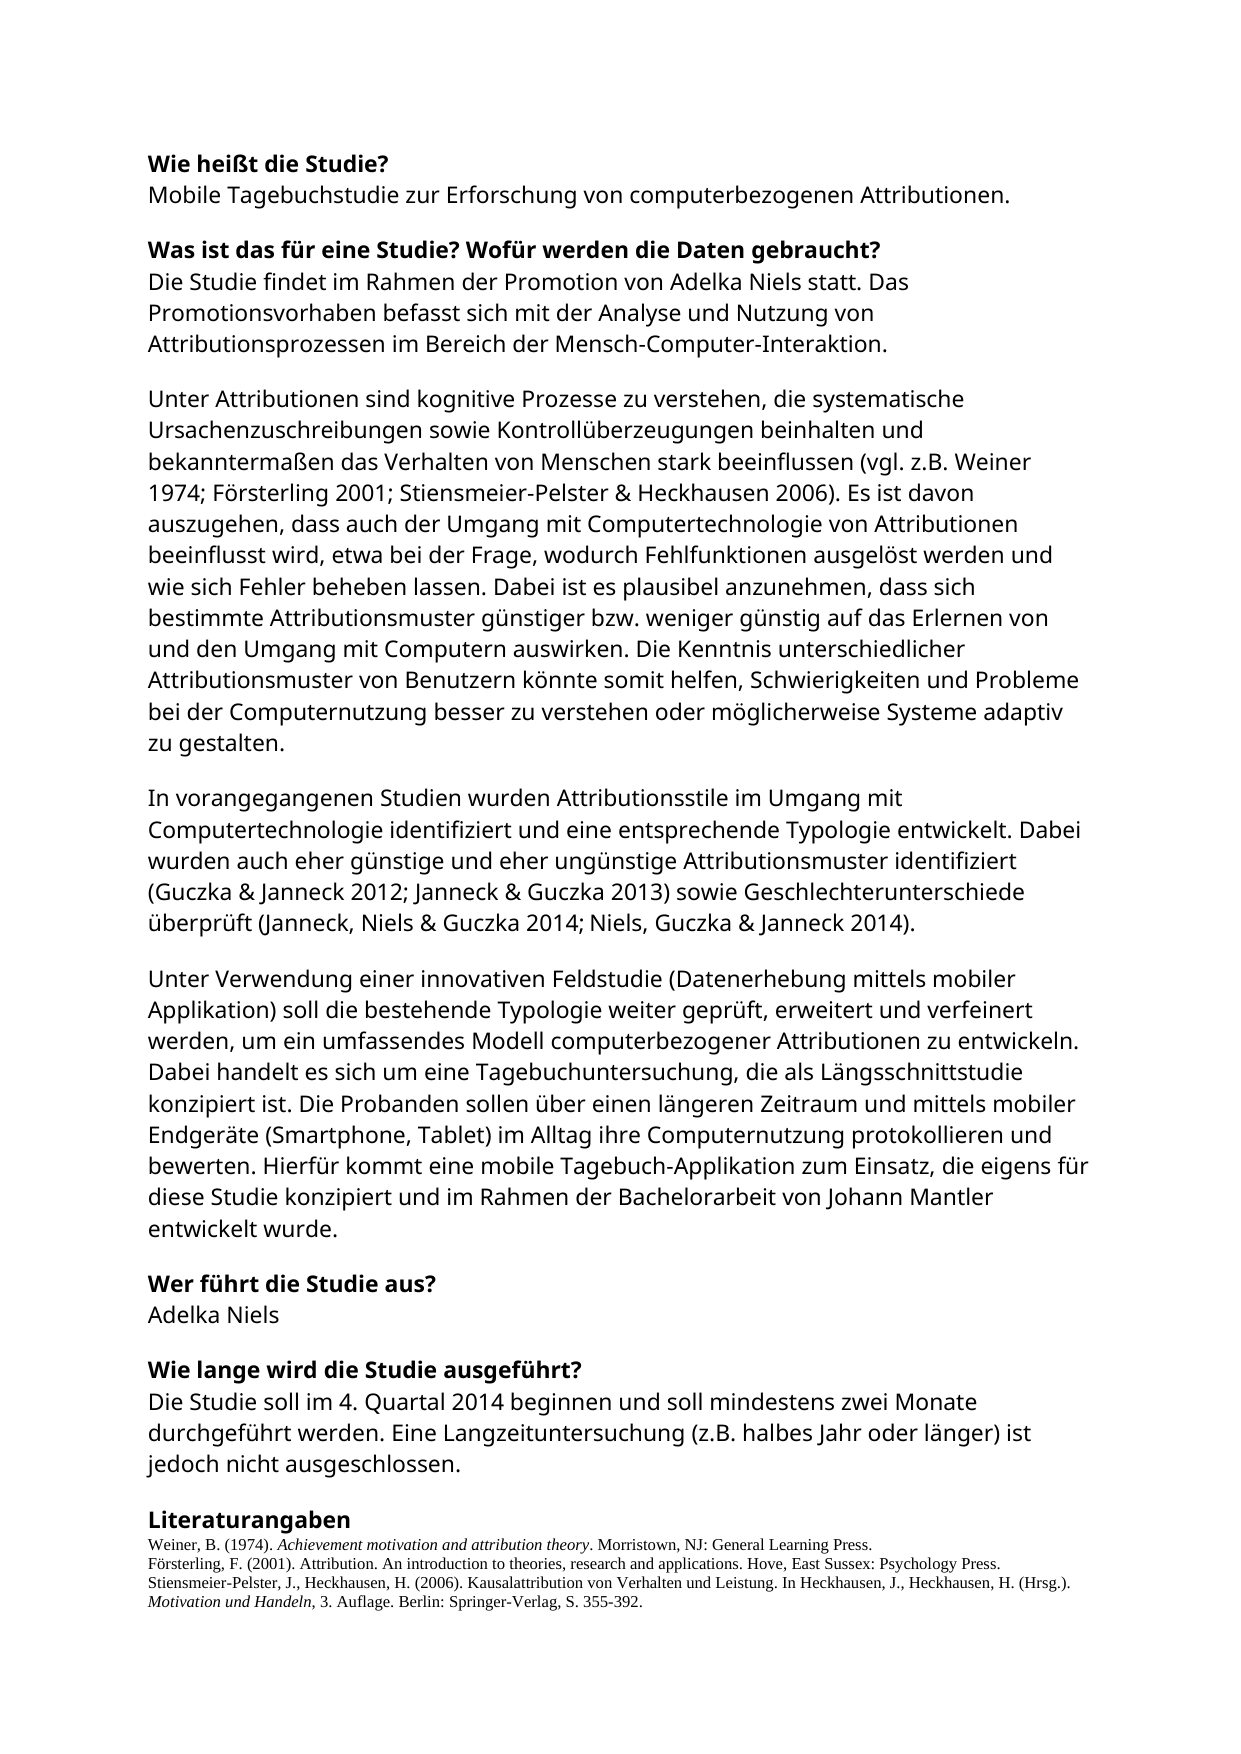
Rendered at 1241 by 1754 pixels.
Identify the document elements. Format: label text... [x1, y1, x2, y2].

text Was ist das für eine Studie? Wofür werden die Daten gebraucht? [148, 234, 1093, 265]
text Wer führt die Studie aus? [148, 1268, 1093, 1299]
text Weiner, B. (1974). Achievement motivation and attribution theory. Morristown, NJ: General Learning Press. [148, 1535, 1093, 1554]
text Försterling, F. (2001). Attribution. An introduction to theories, research and applications. Hove, East Sussex: Psychology Press. [148, 1554, 1093, 1573]
text Unter Attributionen sind kognitive Prozesse zu verstehen, die systematische Ursachenzuschreibungen sowie Kontrollüberzeugungen beinhalten und bekanntermaßen das Verhalten von Menschen stark beeinflussen (vgl. z.B. Weiner 1974; Försterling 2001; Stiensmeier-Pelster & Heckhausen 2006). Es ist davon auszugehen, dass auch der Umgang mit Computertechnologie von Attributionen beeinflusst wird, etwa bei der Frage, wodurch Fehlfunktionen ausgelöst werden und wie sich Fehler beheben lassen. Dabei ist es plausibel anzunehmen, dass sich bestimmte Attributionsmuster günstiger bzw. weniger günstig auf das Erlernen von und den Umgang mit Computern auswirken. Die Kenntnis unterschiedlicher Attributionsmuster von Benutzern könnte somit helfen, Schwierigkeiten und Probleme bei der Computernutzung besser zu verstehen oder möglicherweise Systeme adaptiv zu gestalten. [148, 383, 1093, 758]
text In vorangegangenen Studien wurden Attributionsstile im Umgang mit Computertechnologie identifiziert und eine entsprechende Typologie entwickelt. Dabei wurden auch eher günstige und eher ungünstige Attributionsmuster identifiziert (Guczka & Janneck 2012; Janneck & Guczka 2013) sowie Geschlechterunterschiede überprüft (Janneck, Niels & Guczka 2014; Niels, Guczka & Janneck 2014). [148, 782, 1093, 938]
text Mobile Tagebuchstudie zur Erforschung von computerbezogenen Attributionen. [148, 179, 1093, 210]
text Stiensmeier-Pelster, J., Heckhausen, H. (2006). Kausalattribution von Verhalten und Leistung. In Heckhausen, J., Heckhausen, H. (Hrsg.). Motivation und Handeln, 3. Auflage. Berlin: Springer-Verlag, S. 355-392. [148, 1573, 1093, 1611]
text Wie lange wird die Studie ausgeführt? [148, 1354, 1093, 1386]
text Literaturangaben [148, 1503, 1093, 1535]
text Die Studie soll im 4. Quartal 2014 beginnen und soll mindestens zwei Monate durchgeführt werden. Eine Langzeituntersuchung (z.B. halbes Jahr oder länger) ist jedoch nicht ausgeschlossen. [148, 1386, 1093, 1479]
text Adelka Niels [148, 1299, 1093, 1330]
text Die Studie findet im Rahmen der Promotion von Adelka Niels statt. Das Promotionsvorhaben befasst sich mit der Analyse und Nutzung von Attributionsprozessen im Bereich der Mensch-Computer-Interaktion. [148, 265, 1093, 359]
text Unter Verwendung einer innovativen Feldstudie (Datenerhebung mittels mobiler Applikation) soll die bestehende Typologie weiter geprüft, erweitert und verfeinert werden, um ein umfassendes Modell computerbezogener Attributionen zu entwickeln. Dabei handelt es sich um eine Tagebuchuntersuchung, die als Längsschnittstudie konzipiert ist. Die Probanden sollen über einen längeren Zeitraum und mittels mobiler Endgeräte (Smartphone, Tablet) im Alltag ihre Computernutzung protokollieren und bewerten. Hierfür kommt eine mobile Tagebuch-Applikation zum Einsatz, die eigens für diese Studie konzipiert und im Rahmen der Bachelorarbeit von Johann Mantler entwickelt wurde. [148, 963, 1093, 1244]
text Wie heißt die Studie? [148, 148, 1093, 179]
